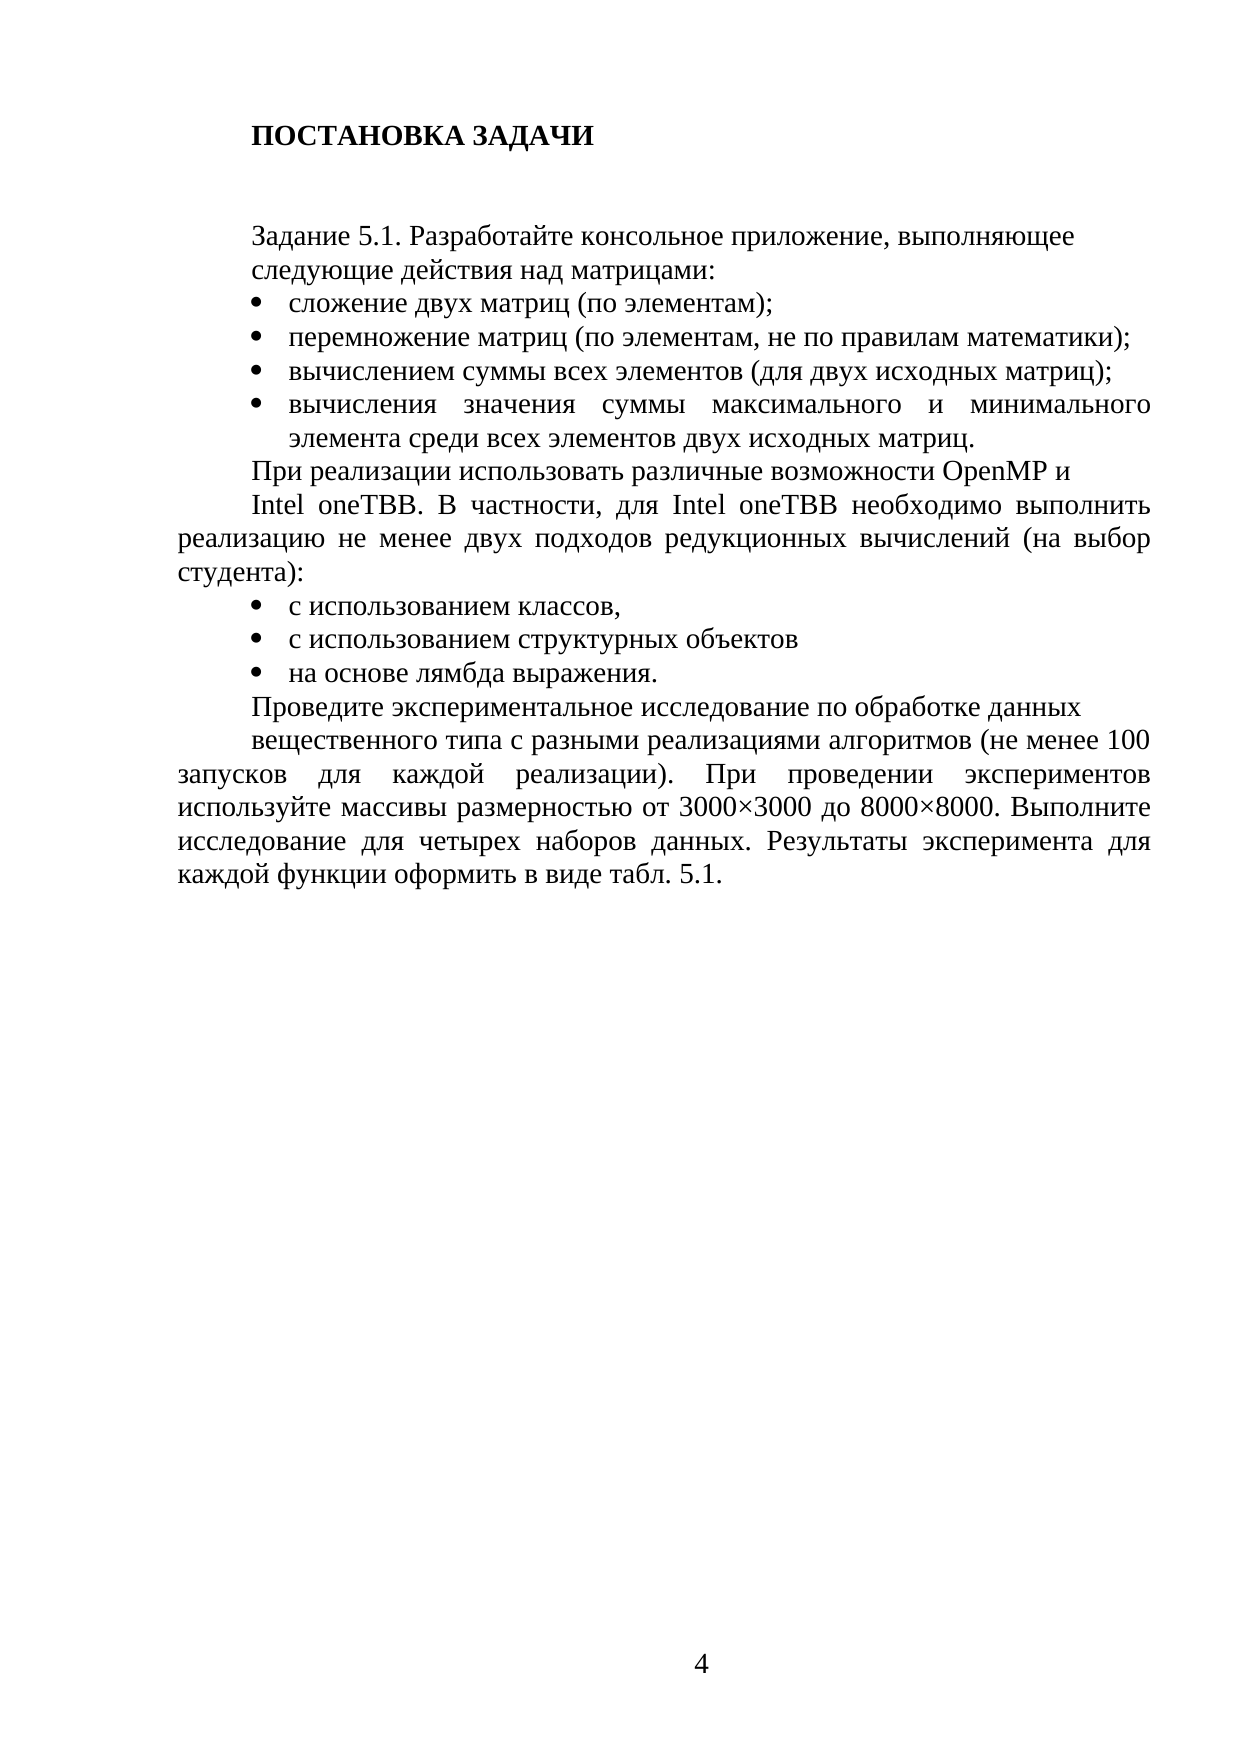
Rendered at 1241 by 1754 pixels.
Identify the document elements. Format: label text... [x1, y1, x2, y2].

list сложение двух матриц (по элементам); [251, 285, 1152, 319]
text следующие действия над матрицами: [177, 252, 1152, 285]
subtitle постановка задачи [177, 118, 1152, 152]
list с использованием классов, [251, 588, 1152, 621]
list с использованием структурных объектов [251, 621, 1152, 655]
text Задание 5.1. Разработайте консольное приложение, выполняющее [177, 218, 1152, 252]
text При реализации использовать различные возможности OpenMP и [177, 453, 1152, 487]
list перемножение матриц (по элементам, не по правилам математики); [251, 319, 1152, 353]
text вещественного типа с разными реализациями алгоритмов (не менее 100 запусков для каждой реализации). При проведении экспериментов используйте массивы размерностью от 3000×3000 до 8000×8000. Выполните исследование для четырех наборов данных. Результаты эксперимента для каждой функции оформить в виде табл. 5.1. [177, 722, 1152, 890]
list на основе лямбда выражения. [251, 655, 1152, 689]
list вычисления значения суммы максимального и минимального элемента среди всех элементов двух исходных матриц. [251, 386, 1152, 453]
text Intel oneTBB. В частности, для Intel oneTBB необходимо выполнить реализацию не менее двух подходов редукционных вычислений (на выбор студента): [177, 487, 1152, 588]
text Проведите экспериментальное исследование по обработке данных [177, 689, 1152, 722]
list вычислением суммы всех элементов (для двух исходных матриц); [251, 353, 1152, 386]
